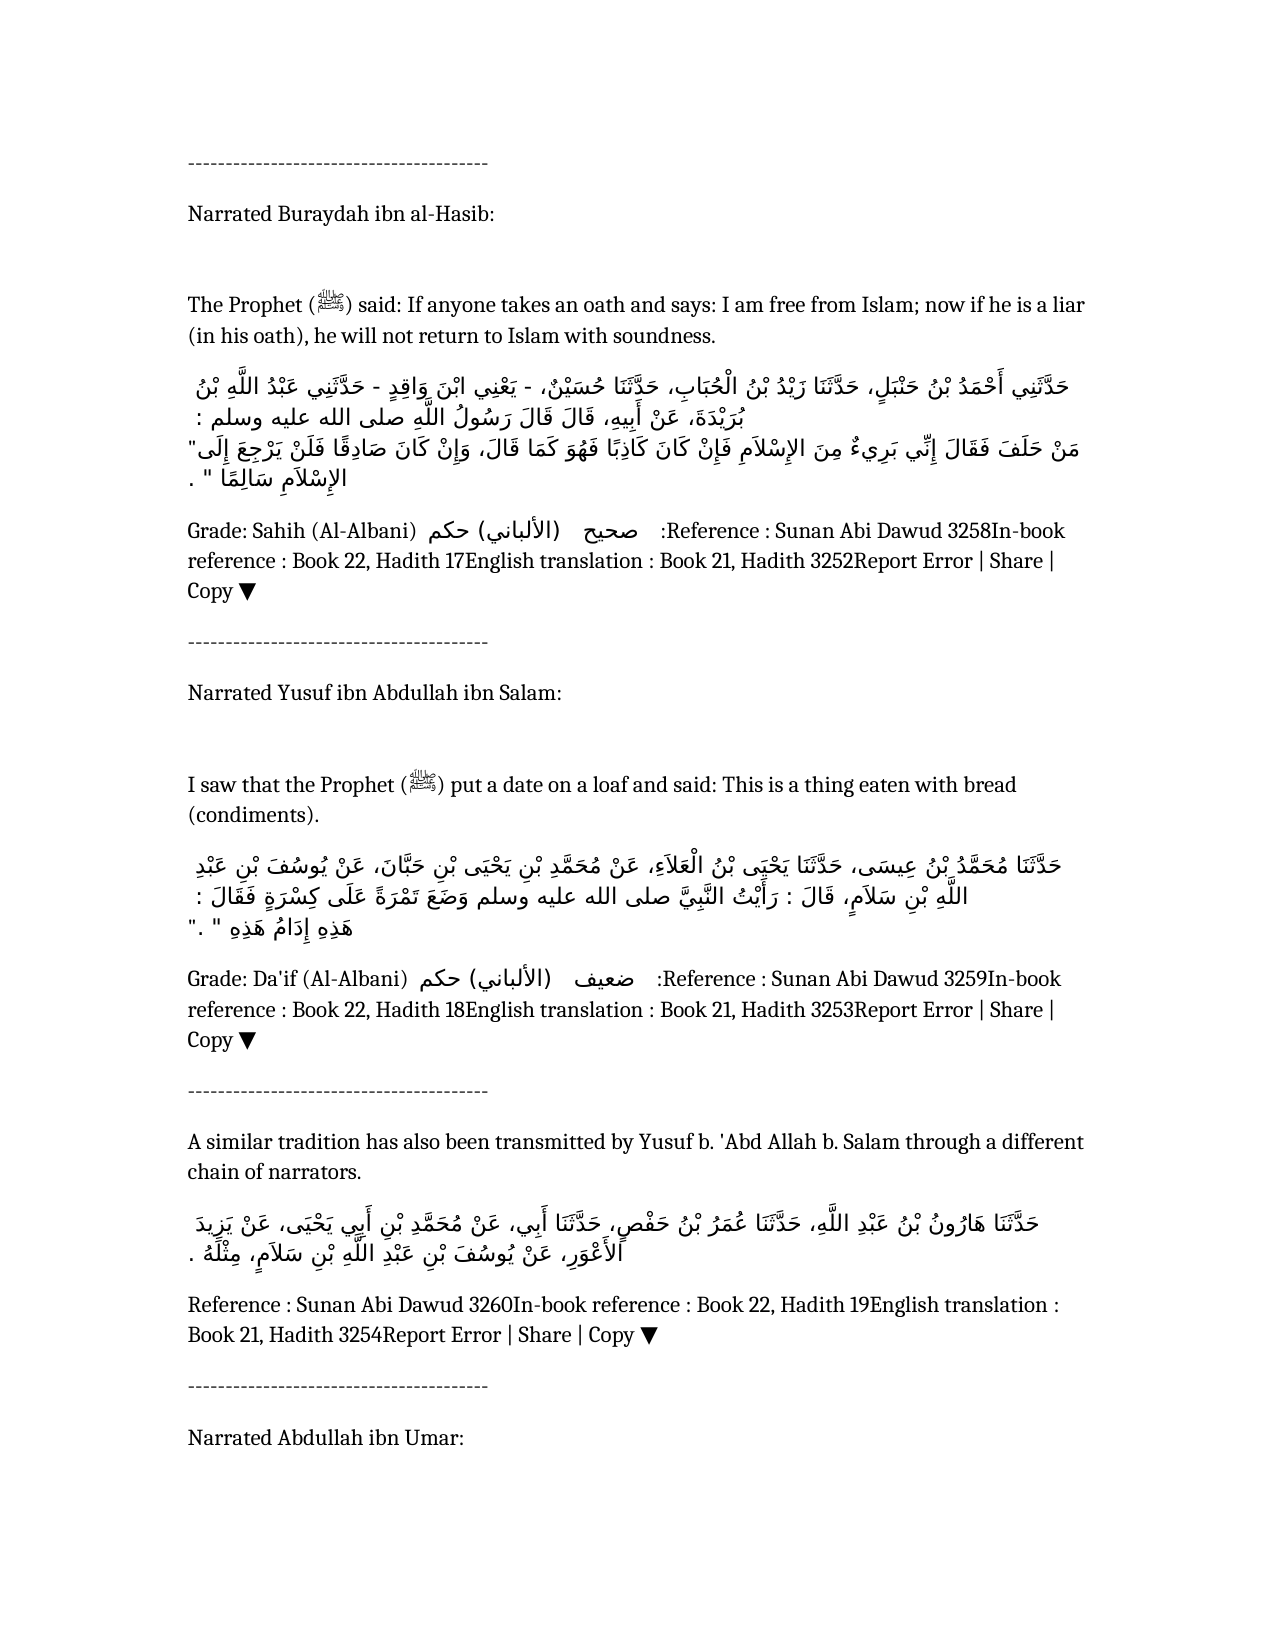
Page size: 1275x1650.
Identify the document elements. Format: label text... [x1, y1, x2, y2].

text ---------------------------------------- [187, 1078, 1087, 1104]
text Grade: Da'if (Al-Albani) ضعيف (الألباني) حكم :Reference : Sunan Abi Dawud 3259In-book reference : Book 22, Hadith 18English translation : Book 21, Hadith 3253Report Error | Share | Copy ▼ [187, 966, 1087, 1053]
text Narrated Yusuf ibn Abdullah ibn Salam: I saw that the Prophet (ﷺ) put a date on a loaf and said: This is a thing eaten with bread (condiments). [187, 680, 1087, 828]
text ---------------------------------------- [187, 1373, 1087, 1400]
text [187, 1424, 1087, 1481]
text ---------------------------------------- [187, 150, 1087, 176]
text ---------------------------------------- [187, 629, 1087, 656]
text حَدَّثَنِي أَحْمَدُ بْنُ حَنْبَلٍ، حَدَّثَنَا زَيْدُ بْنُ الْحُبَابِ، حَدَّثَنَا حُسَيْنٌ، - يَعْنِي ابْنَ وَاقِدٍ - حَدَّثَنِي عَبْدُ اللَّهِ بْنُ بُرَيْدَةَ، عَنْ أَبِيهِ، قَالَ قَالَ رَسُولُ اللَّهِ صلى الله عليه وسلم ‏:‏ ‏ "‏ مَنْ حَلَفَ فَقَالَ إِنِّي بَرِيءٌ مِنَ الإِسْلاَمِ فَإِنْ كَانَ كَاذِبًا فَهُوَ كَمَا قَالَ، وَإِنْ كَانَ صَادِقًا فَلَنْ يَرْجِعَ إِلَى الإِسْلاَمِ سَالِمًا ‏"‏ ‏.‏ [187, 373, 1087, 492]
text حَدَّثَنَا هَارُونُ بْنُ عَبْدِ اللَّهِ، حَدَّثَنَا عُمَرُ بْنُ حَفْصٍ، حَدَّثَنَا أَبِي، عَنْ مُحَمَّدِ بْنِ أَبِي يَحْيَى، عَنْ يَزِيدَ الأَعْوَرِ، عَنْ يُوسُفَ بْنِ عَبْدِ اللَّهِ بْنِ سَلاَمٍ، مِثْلَهُ ‏.‏ [187, 1210, 1087, 1267]
text حَدَّثَنَا مُحَمَّدُ بْنُ عِيسَى، حَدَّثَنَا يَحْيَى بْنُ الْعَلاَءِ، عَنْ مُحَمَّدِ بْنِ يَحْيَى بْنِ حَبَّانَ، عَنْ يُوسُفَ بْنِ عَبْدِ اللَّهِ بْنِ سَلاَمٍ، قَالَ ‏:‏ رَأَيْتُ النَّبِيَّ صلى الله عليه وسلم وَضَعَ تَمْرَةً عَلَى كِسْرَةٍ فَقَالَ ‏:‏ ‏ "‏ هَذِهِ إِدَامُ هَذِهِ ‏"‏ ‏.‏ [187, 853, 1087, 941]
text A similar tradition has also been transmitted by Yusuf b. 'Abd Allah b. Salam through a different chain of narrators. [187, 1129, 1087, 1185]
text Grade: Sahih (Al-Albani) صحيح (الألباني) حكم :Reference : Sunan Abi Dawud 3258In-book reference : Book 22, Hadith 17English translation : Book 21, Hadith 3252Report Error | Share | Copy ▼ [187, 517, 1087, 604]
text Narrated Buraydah ibn al-Hasib: The Prophet (ﷺ) said: If anyone takes an oath and says: I am free from Islam; now if he is a liar (in his oath), he will not return to Islam with soundness. [187, 201, 1087, 349]
text Reference : Sunan Abi Dawud 3260In-book reference : Book 22, Hadith 19English translation : Book 21, Hadith 3254Report Error | Share | Copy ▼ [187, 1292, 1087, 1349]
